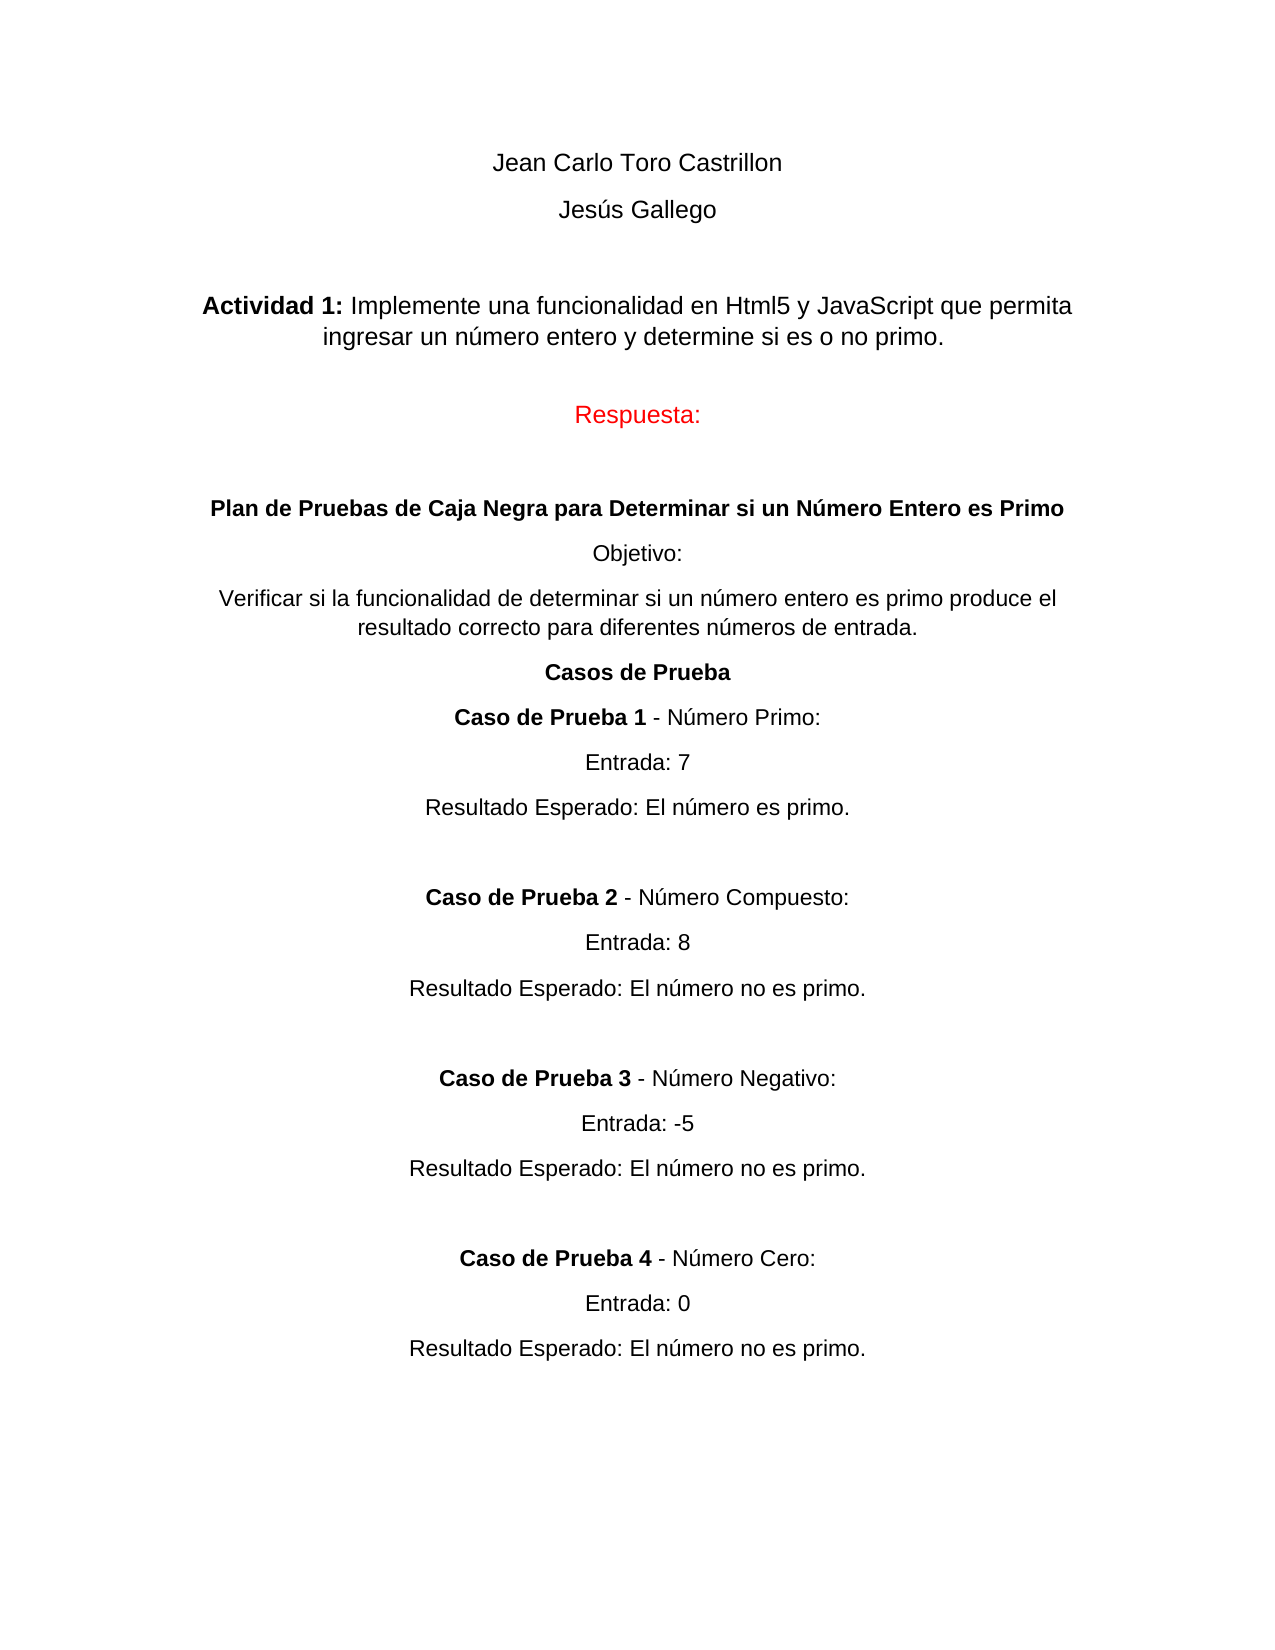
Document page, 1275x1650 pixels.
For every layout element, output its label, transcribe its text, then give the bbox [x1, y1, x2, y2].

text Verificar si la funcionalidad de determinar si un número entero es primo produce el resultado correcto para diferentes números de entrada. [177, 585, 1098, 640]
text Resultado Esperado: El número no es primo. [177, 974, 1098, 1001]
text Resultado Esperado: El número es primo. [177, 794, 1098, 820]
text Jean Carlo Toro Castrillon [177, 148, 1098, 176]
text Objetivo: [177, 540, 1098, 566]
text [177, 1155, 1098, 1181]
text Entrada: 0 [177, 1290, 1098, 1317]
text Entrada: 8 [177, 929, 1098, 956]
text Casos de Prueba [177, 659, 1098, 685]
text Caso de Prueba 3 - Número Negativo: [177, 1065, 1098, 1091]
text Caso de Prueba 2 - Número Compuesto: [177, 884, 1098, 911]
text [177, 1335, 1098, 1362]
text Caso de Prueba 1 - Número Primo: [177, 704, 1098, 730]
text Respuesta: [177, 399, 1098, 428]
text Entrada: 7 [177, 749, 1098, 775]
text Jesús Gallego [177, 195, 1098, 224]
text Entrada: -5 [177, 1110, 1098, 1136]
text Caso de Prueba 4 - Número Cero: [177, 1245, 1098, 1271]
text Plan de Pruebas de Caja Negra para Determinar si un Número Entero es Primo [177, 495, 1098, 521]
text Actividad 1: Implemente una funcionalidad en Html5 y JavaScript que permita ingresar un número entero y determine si es o no primo. [177, 291, 1098, 381]
